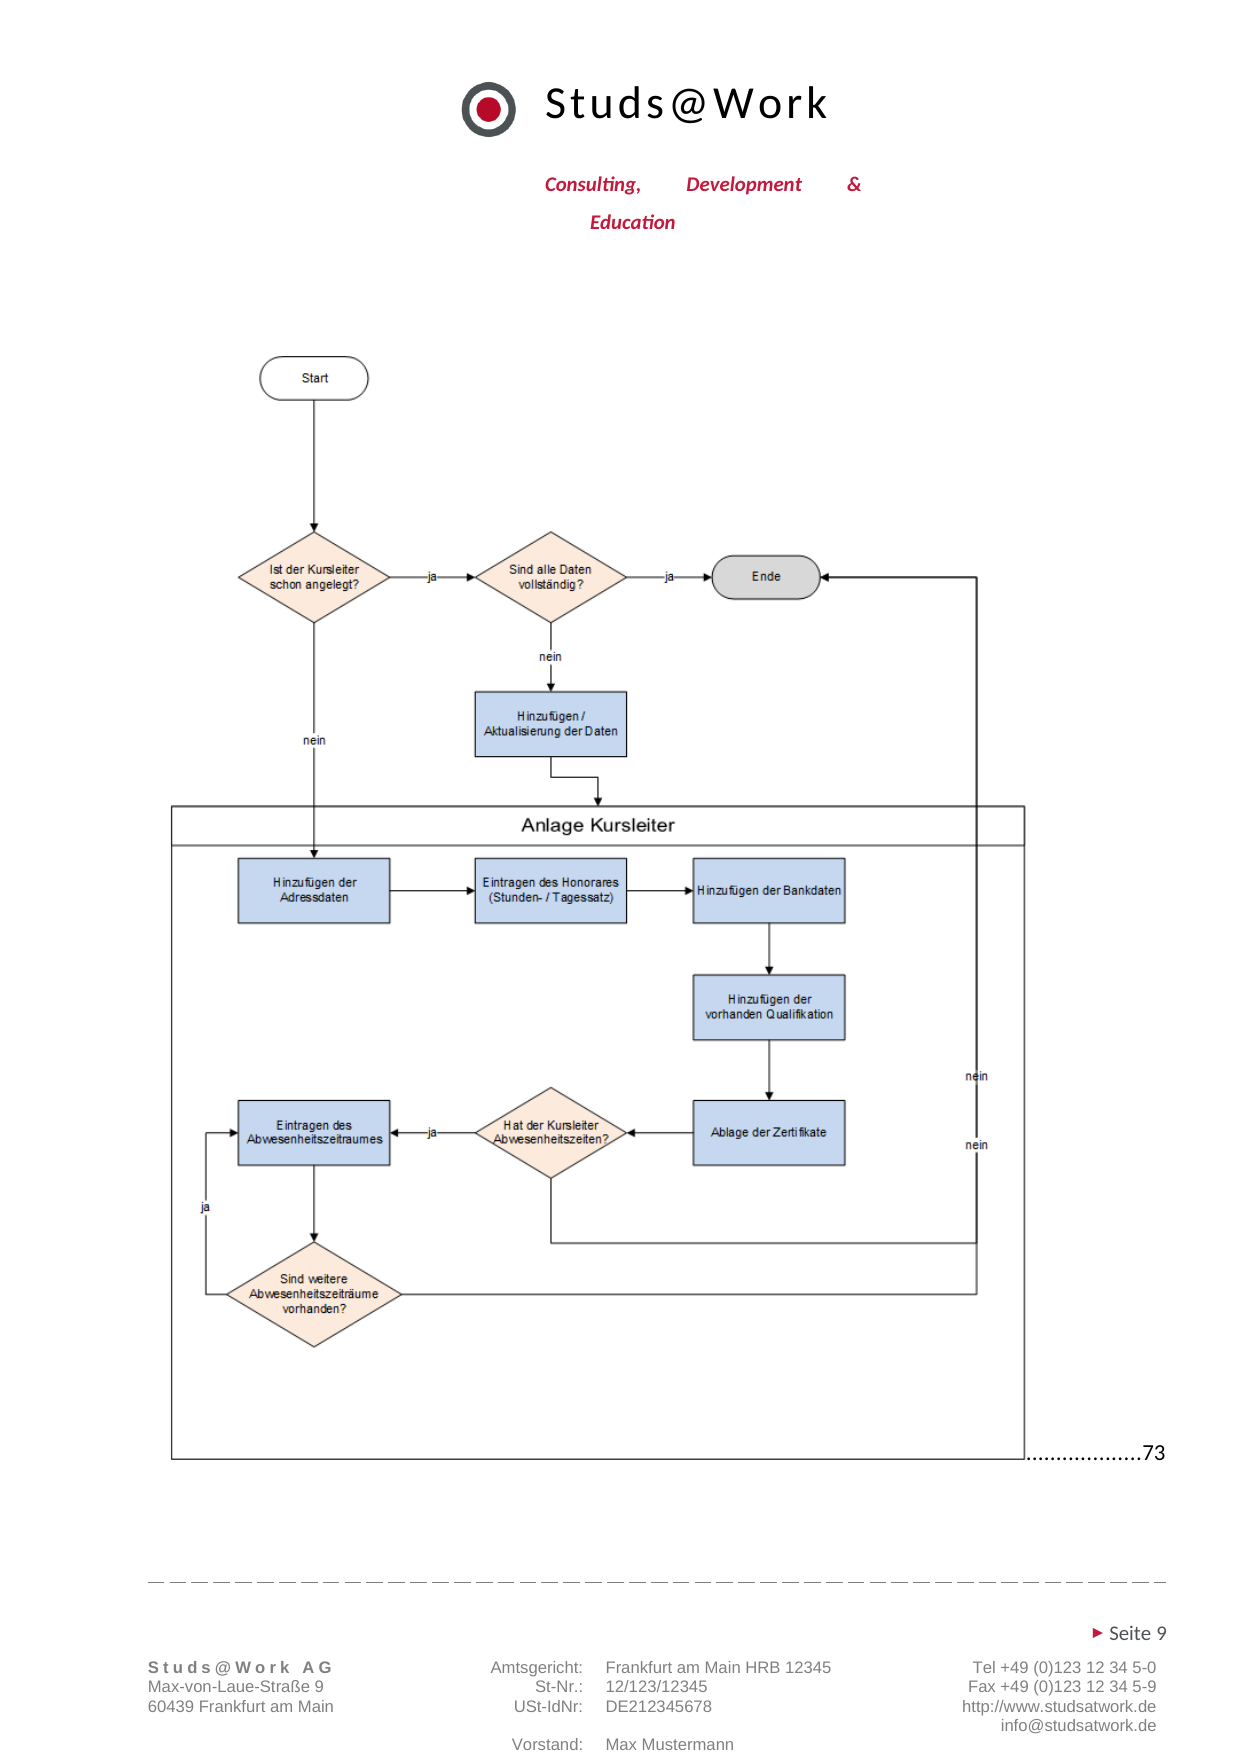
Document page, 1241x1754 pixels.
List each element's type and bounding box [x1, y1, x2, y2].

picture [170, 355, 1026, 1461]
picture [450, 73, 522, 145]
